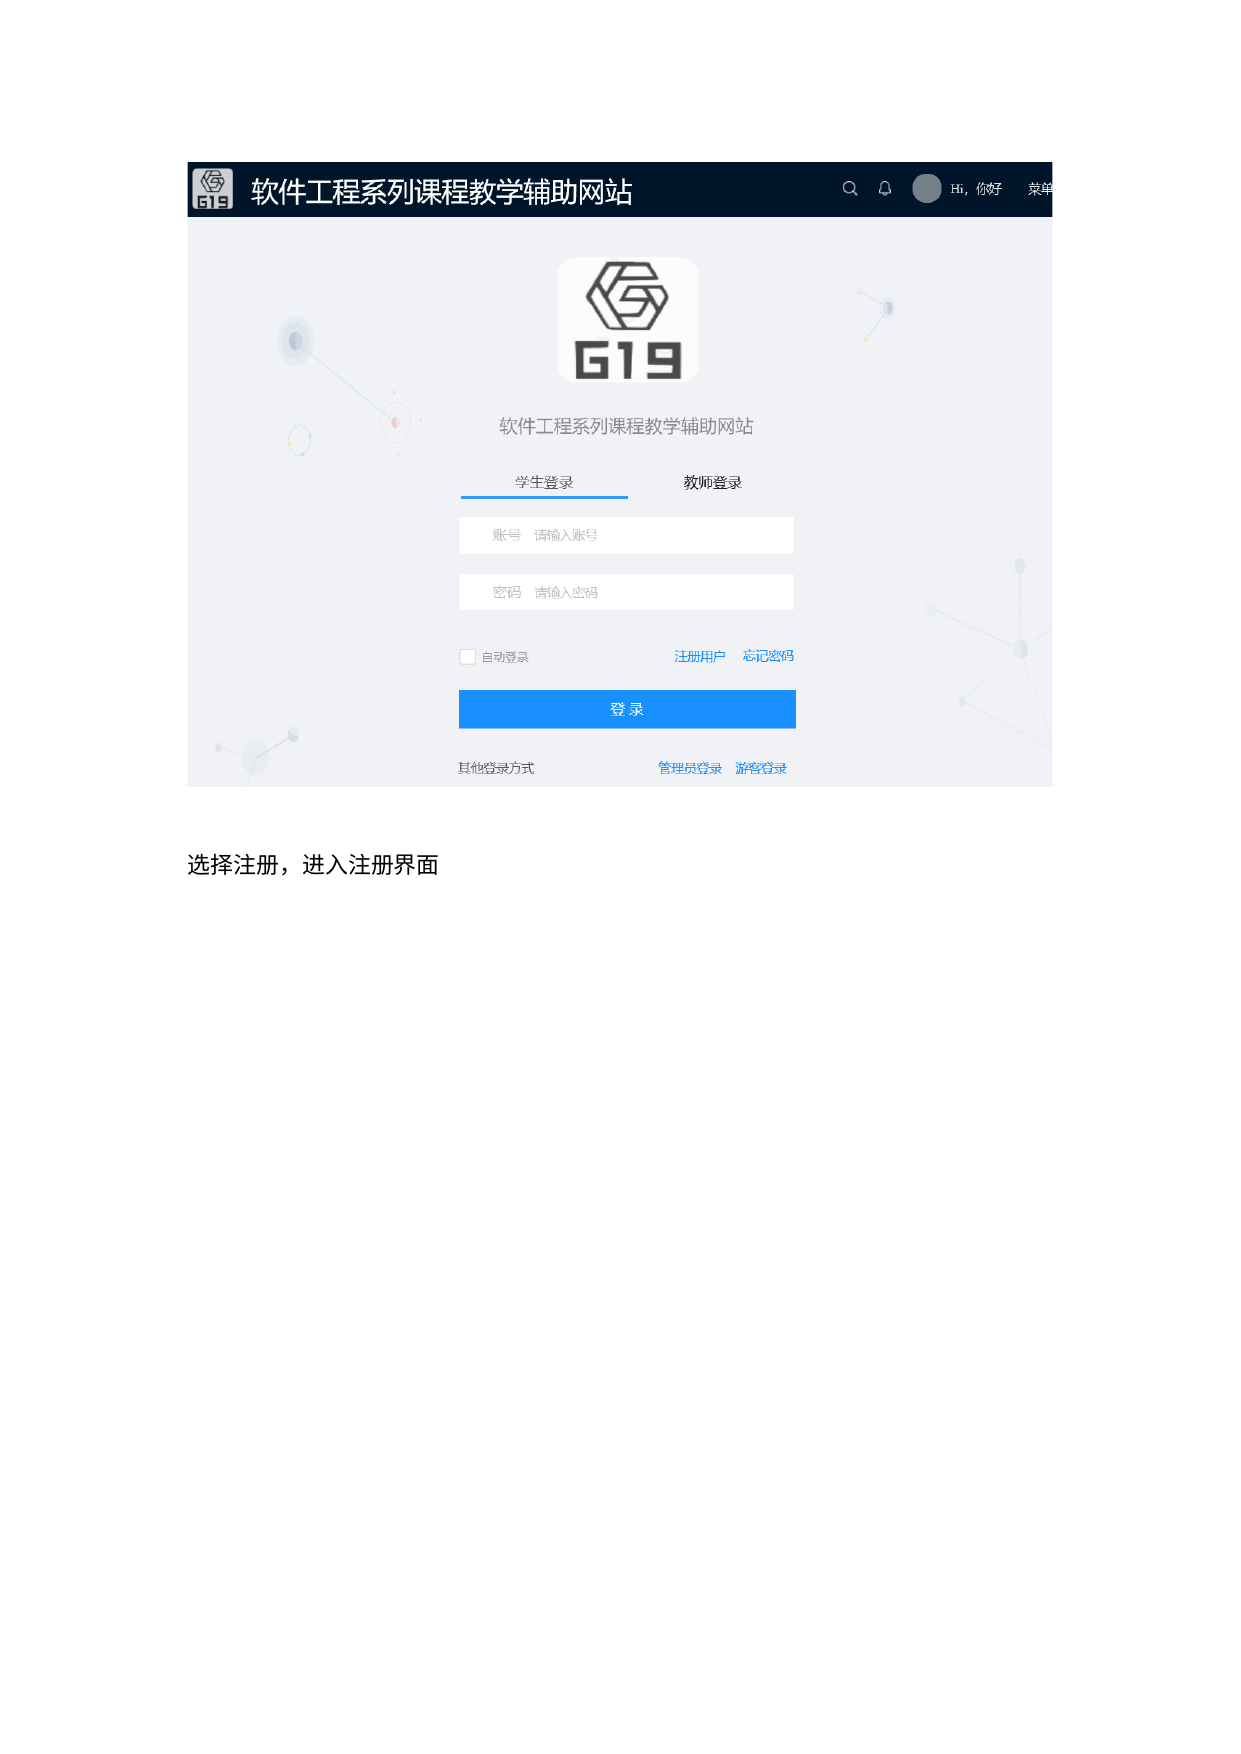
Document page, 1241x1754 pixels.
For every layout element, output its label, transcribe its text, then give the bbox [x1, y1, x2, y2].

picture [187, 162, 1053, 787]
list 选择注册，进入注册界面 [187, 831, 1053, 896]
